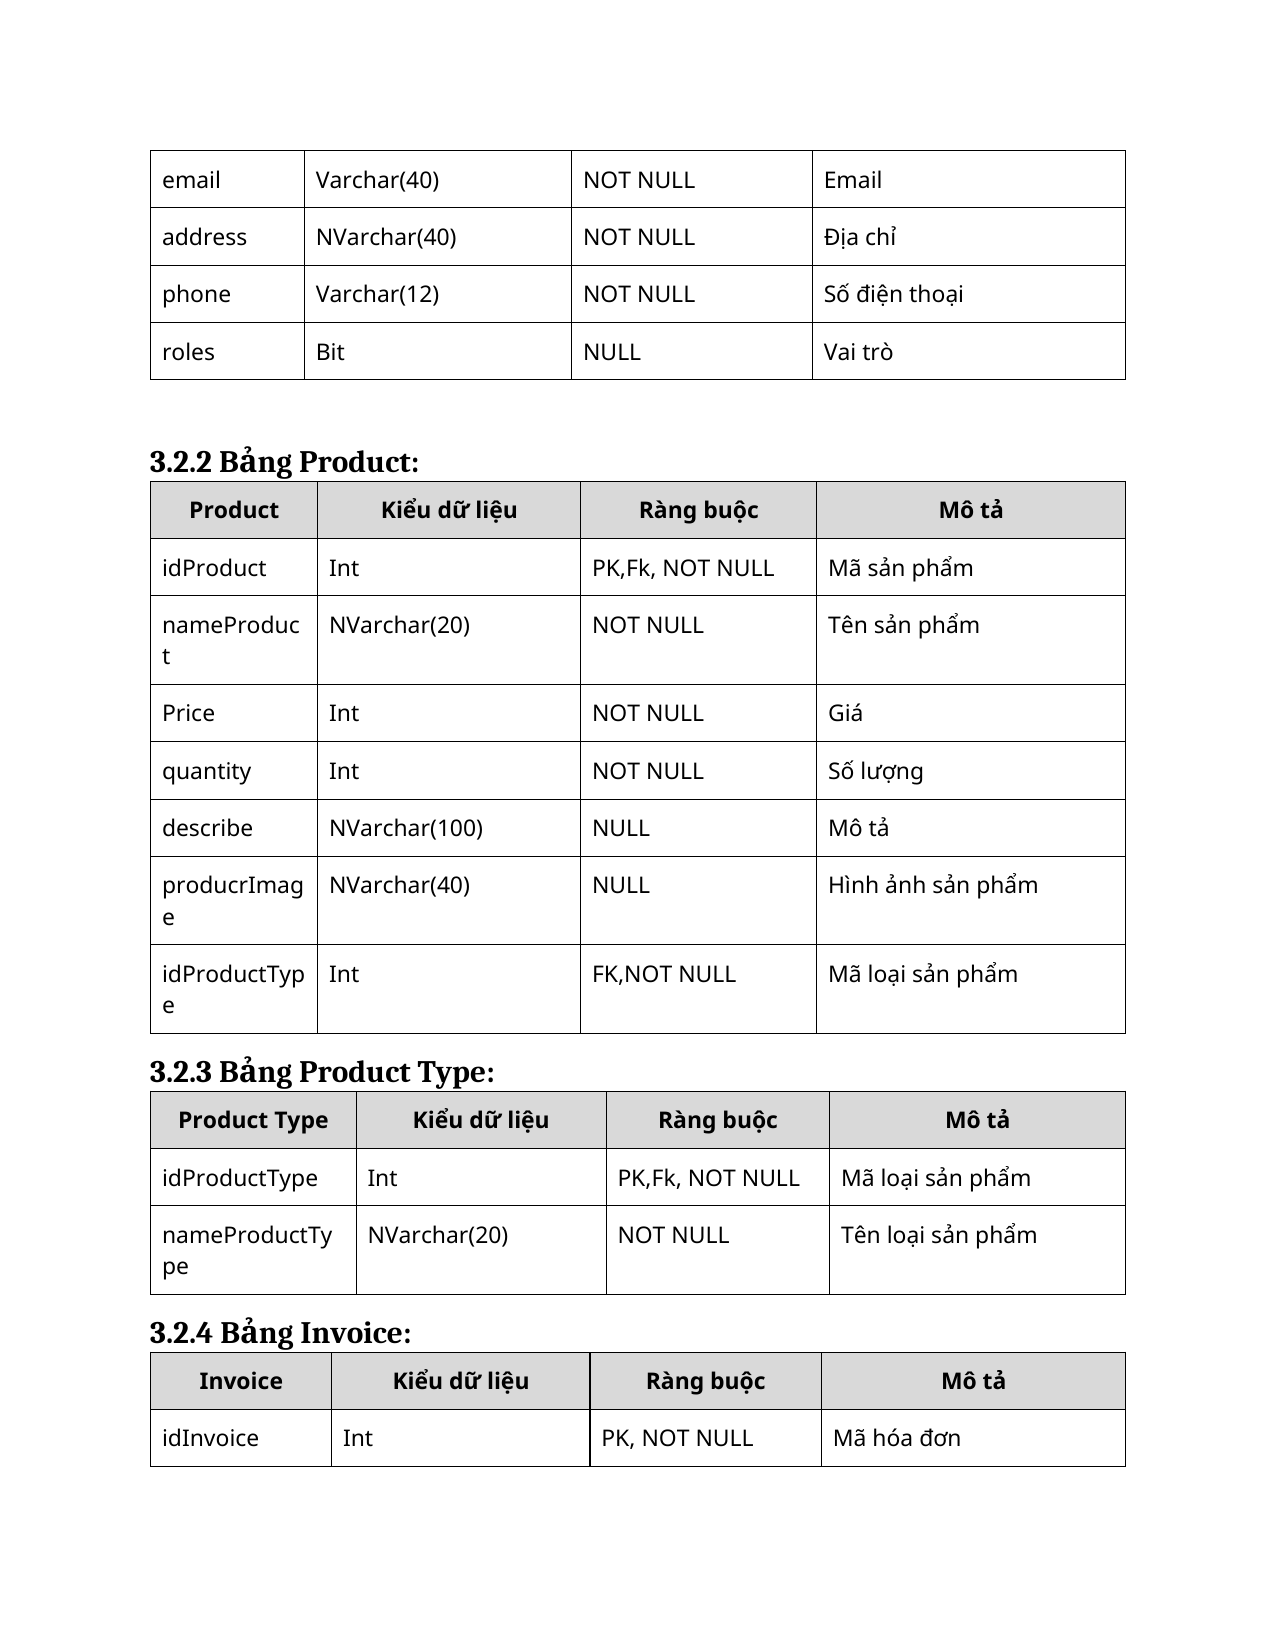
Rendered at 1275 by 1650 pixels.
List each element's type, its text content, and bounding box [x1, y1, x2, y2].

table_cell Tên sản phẩm [817, 596, 1125, 684]
table_cell Giá [817, 685, 1125, 741]
table_cell Số lượng [817, 742, 1125, 798]
table_cell address [151, 208, 304, 264]
table_cell Int [357, 1149, 606, 1205]
table_header Product [151, 482, 317, 538]
table_header Mô tả [830, 1092, 1125, 1148]
table_cell Mã loại sản phẩm [817, 945, 1125, 1033]
table_cell Bit [305, 323, 571, 379]
table_cell Email [813, 151, 1125, 207]
table_cell PK,Fk, NOT NULL [607, 1149, 829, 1205]
table_cell Mã loại sản phẩm [830, 1149, 1125, 1205]
table_header Kiểu dữ liệu [318, 482, 580, 538]
table_cell NOT NULL [581, 685, 816, 741]
table_cell phone [151, 266, 304, 322]
table_cell NVarchar(100) [318, 800, 580, 856]
table_cell Int [318, 539, 580, 595]
table_cell NOT NULL [607, 1206, 829, 1294]
table_header Ràng buộc [591, 1353, 821, 1409]
table_cell nameProduct [151, 596, 317, 684]
table_cell Tên loại sản phẩm [830, 1206, 1125, 1294]
table_header Ràng buộc [581, 482, 816, 538]
table_cell NOT NULL [581, 742, 816, 798]
table_cell idProductType [151, 1149, 356, 1205]
table_cell NVarchar(40) [318, 857, 580, 944]
table_header Kiểu dữ liệu [357, 1092, 606, 1148]
table_cell Địa chỉ [813, 208, 1125, 264]
table_cell NULL [581, 857, 816, 944]
table_header Mô tả [817, 482, 1125, 538]
subtitle Bảng Product: [150, 445, 1125, 481]
table_cell idInvoice [151, 1410, 331, 1466]
table_cell Mã sản phẩm [817, 539, 1125, 595]
table_cell email [151, 151, 304, 207]
table_cell idProduct [151, 539, 317, 595]
table_header Kiểu dữ liệu [332, 1353, 589, 1409]
table_cell NOT NULL [581, 596, 816, 684]
table_cell FK,NOT NULL [581, 945, 816, 1033]
table_cell NOT NULL [572, 151, 812, 207]
table_header Ràng buộc [607, 1092, 829, 1148]
table_header Mô tả [822, 1353, 1125, 1409]
table_cell Varchar(12) [305, 266, 571, 322]
table_cell Mô tả [817, 800, 1125, 856]
table_cell nameProductType [151, 1206, 356, 1294]
table_cell quantity [151, 742, 317, 798]
table_cell NULL [581, 800, 816, 856]
table_cell Vai trò [813, 323, 1125, 379]
table_cell Số điện thoại [813, 266, 1125, 322]
table_header Invoice [151, 1353, 331, 1409]
table_cell NOT NULL [572, 266, 812, 322]
table_cell PK,Fk, NOT NULL [581, 539, 816, 595]
table_cell Hình ảnh sản phẩm [817, 857, 1125, 944]
table_cell NVarchar(20) [357, 1206, 606, 1294]
table_cell Mã hóa đơn [822, 1410, 1125, 1466]
table_cell NVarchar(40) [305, 208, 571, 264]
table_cell roles [151, 323, 304, 379]
table_cell Price [151, 685, 317, 741]
table_cell NOT NULL [572, 208, 812, 264]
subtitle Bảng Invoice: [150, 1316, 1125, 1352]
table_header Product Type [151, 1092, 356, 1148]
table_cell NVarchar(20) [318, 596, 580, 684]
table_cell producrImage [151, 857, 317, 944]
table_cell Int [318, 945, 580, 1033]
table_cell NULL [572, 323, 812, 379]
table_cell Int [332, 1410, 589, 1466]
table_cell idProductType [151, 945, 317, 1033]
table_cell Int [318, 685, 580, 741]
subtitle Bảng Product Type: [150, 1055, 1125, 1091]
table_cell describe [151, 800, 317, 856]
table_cell Int [318, 742, 580, 798]
table_cell Varchar(40) [305, 151, 571, 207]
table_cell PK, NOT NULL [591, 1410, 821, 1466]
